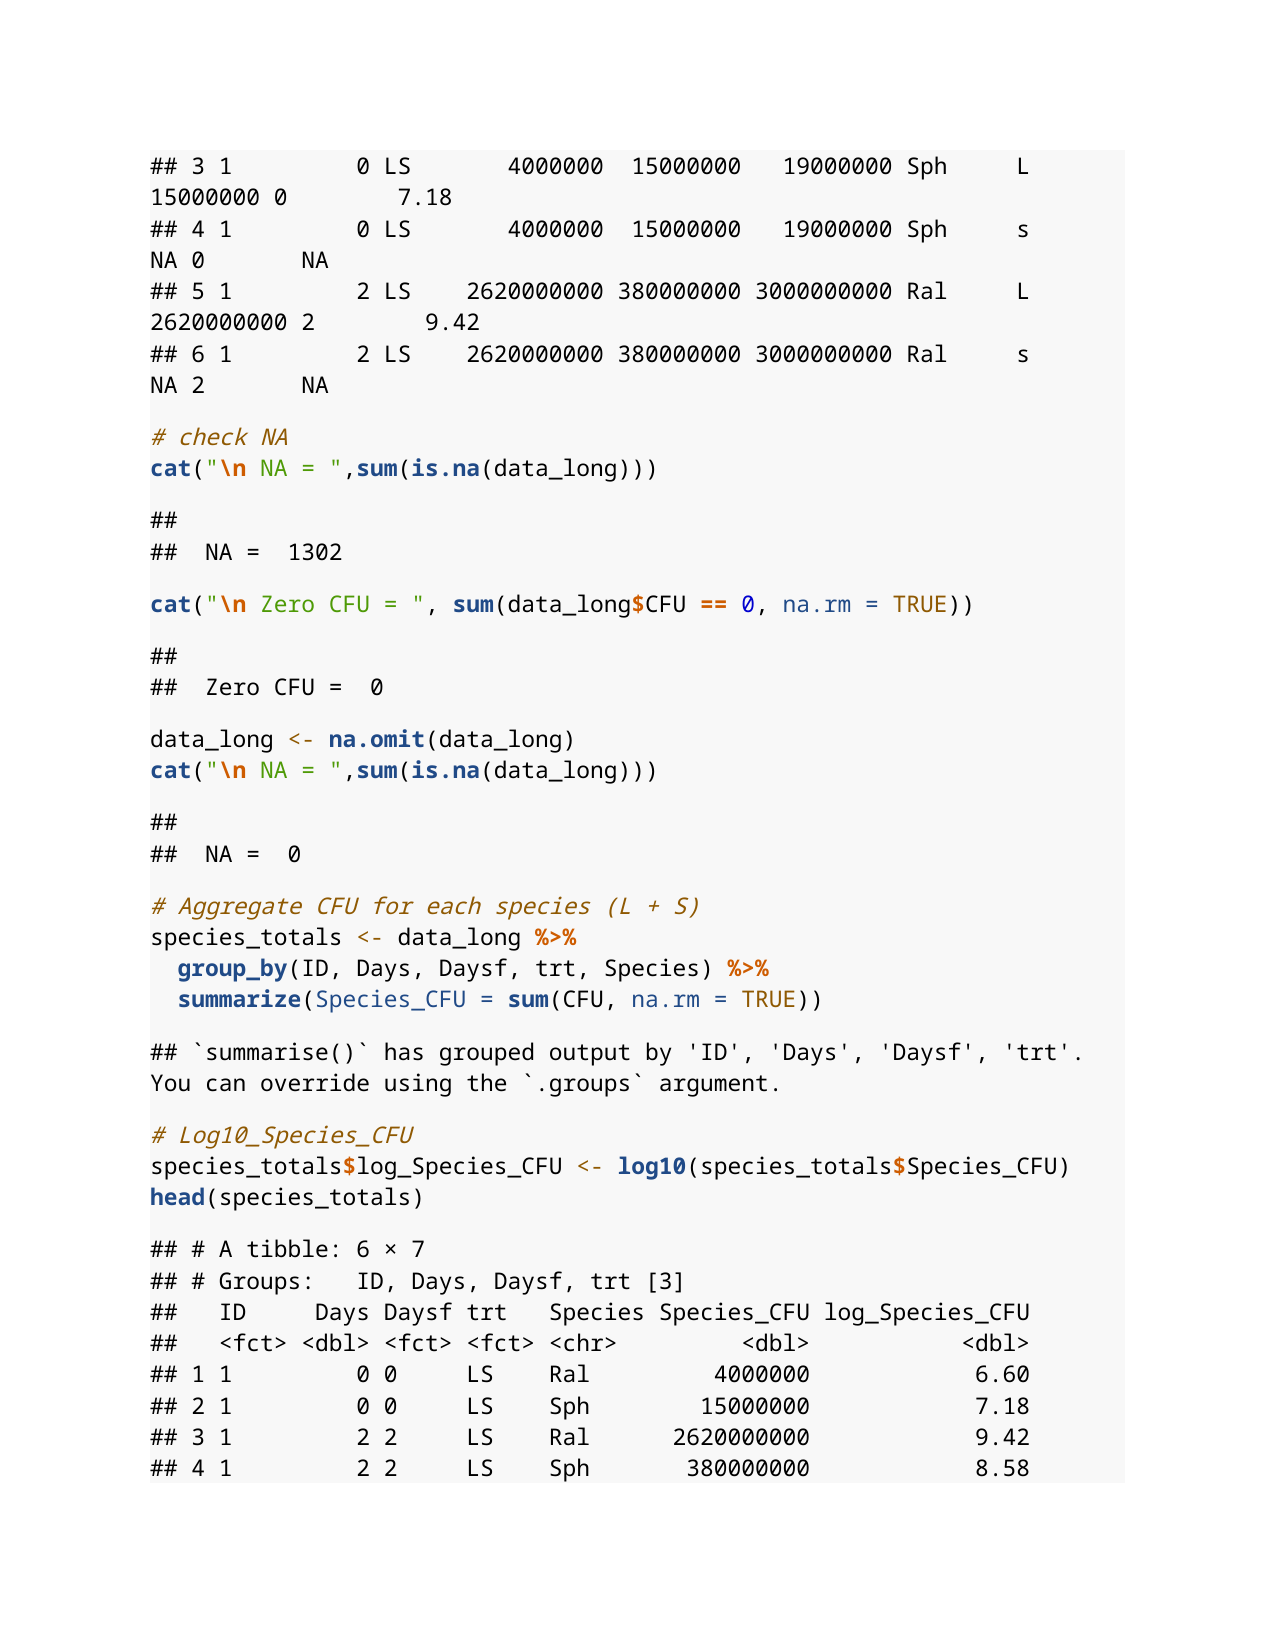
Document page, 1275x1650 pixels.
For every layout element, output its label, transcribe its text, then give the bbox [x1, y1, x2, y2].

text cat("\n Zero CFU = ", sum(data_long$CFU == 0, na.rm = TRUE)) [150, 587, 1125, 619]
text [150, 1233, 1125, 1483]
text ## ## NA = 1302 [150, 504, 1125, 567]
text ## ## NA = 0 [150, 806, 1125, 869]
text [150, 150, 1125, 400]
text # Log10_Species_CFU species_totals$log_Species_CFU <- log10(species_totals$Species_CFU) head(species_totals) [411, 1119, 1125, 1212]
text data_long <- na.omit(data_long) cat("\n NA = ",sum(is.na(data_long))) [576, 723, 1125, 785]
text # Aggregate CFU for each species (L + S) species_totals <- data_long %>% group_by(ID, Days, Daysf, trt, Species) %>% summarize(Species_CFU = sum(CFU, na.rm = TRUE)) [150, 889, 1125, 1014]
text ## `summarise()` has grouped output by 'ID', 'Days', 'Daysf', 'trt'. You can override using the `.groups` argument. [150, 1035, 1125, 1098]
text ## ## Zero CFU = 0 [150, 639, 1125, 702]
text # check NA cat("\n NA = ",sum(is.na(data_long))) [287, 421, 1125, 483]
